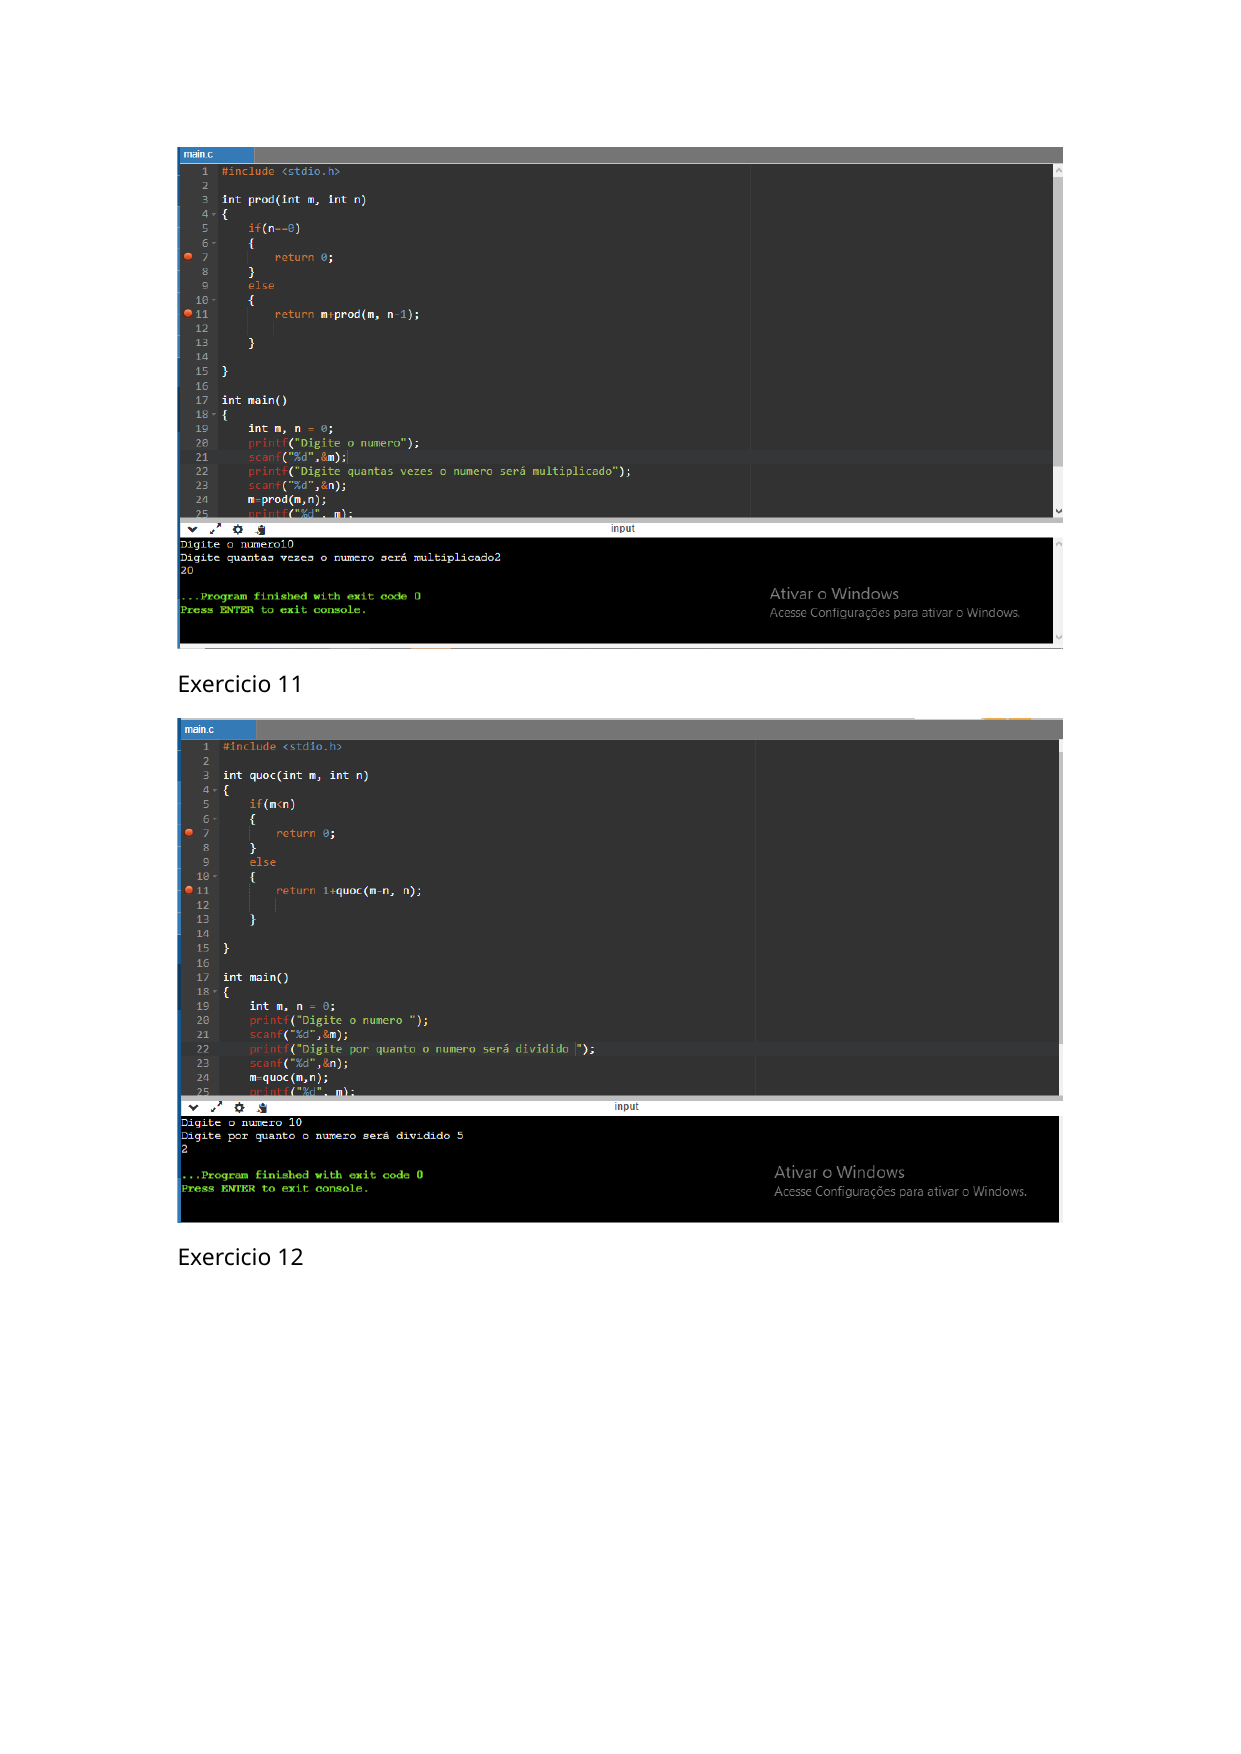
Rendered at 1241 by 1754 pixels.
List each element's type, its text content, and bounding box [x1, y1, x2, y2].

picture [177, 147, 1063, 649]
text Exercicio 11 [177, 668, 1063, 699]
text Exercicio 12 [177, 1241, 1063, 1273]
picture [177, 718, 1063, 1223]
